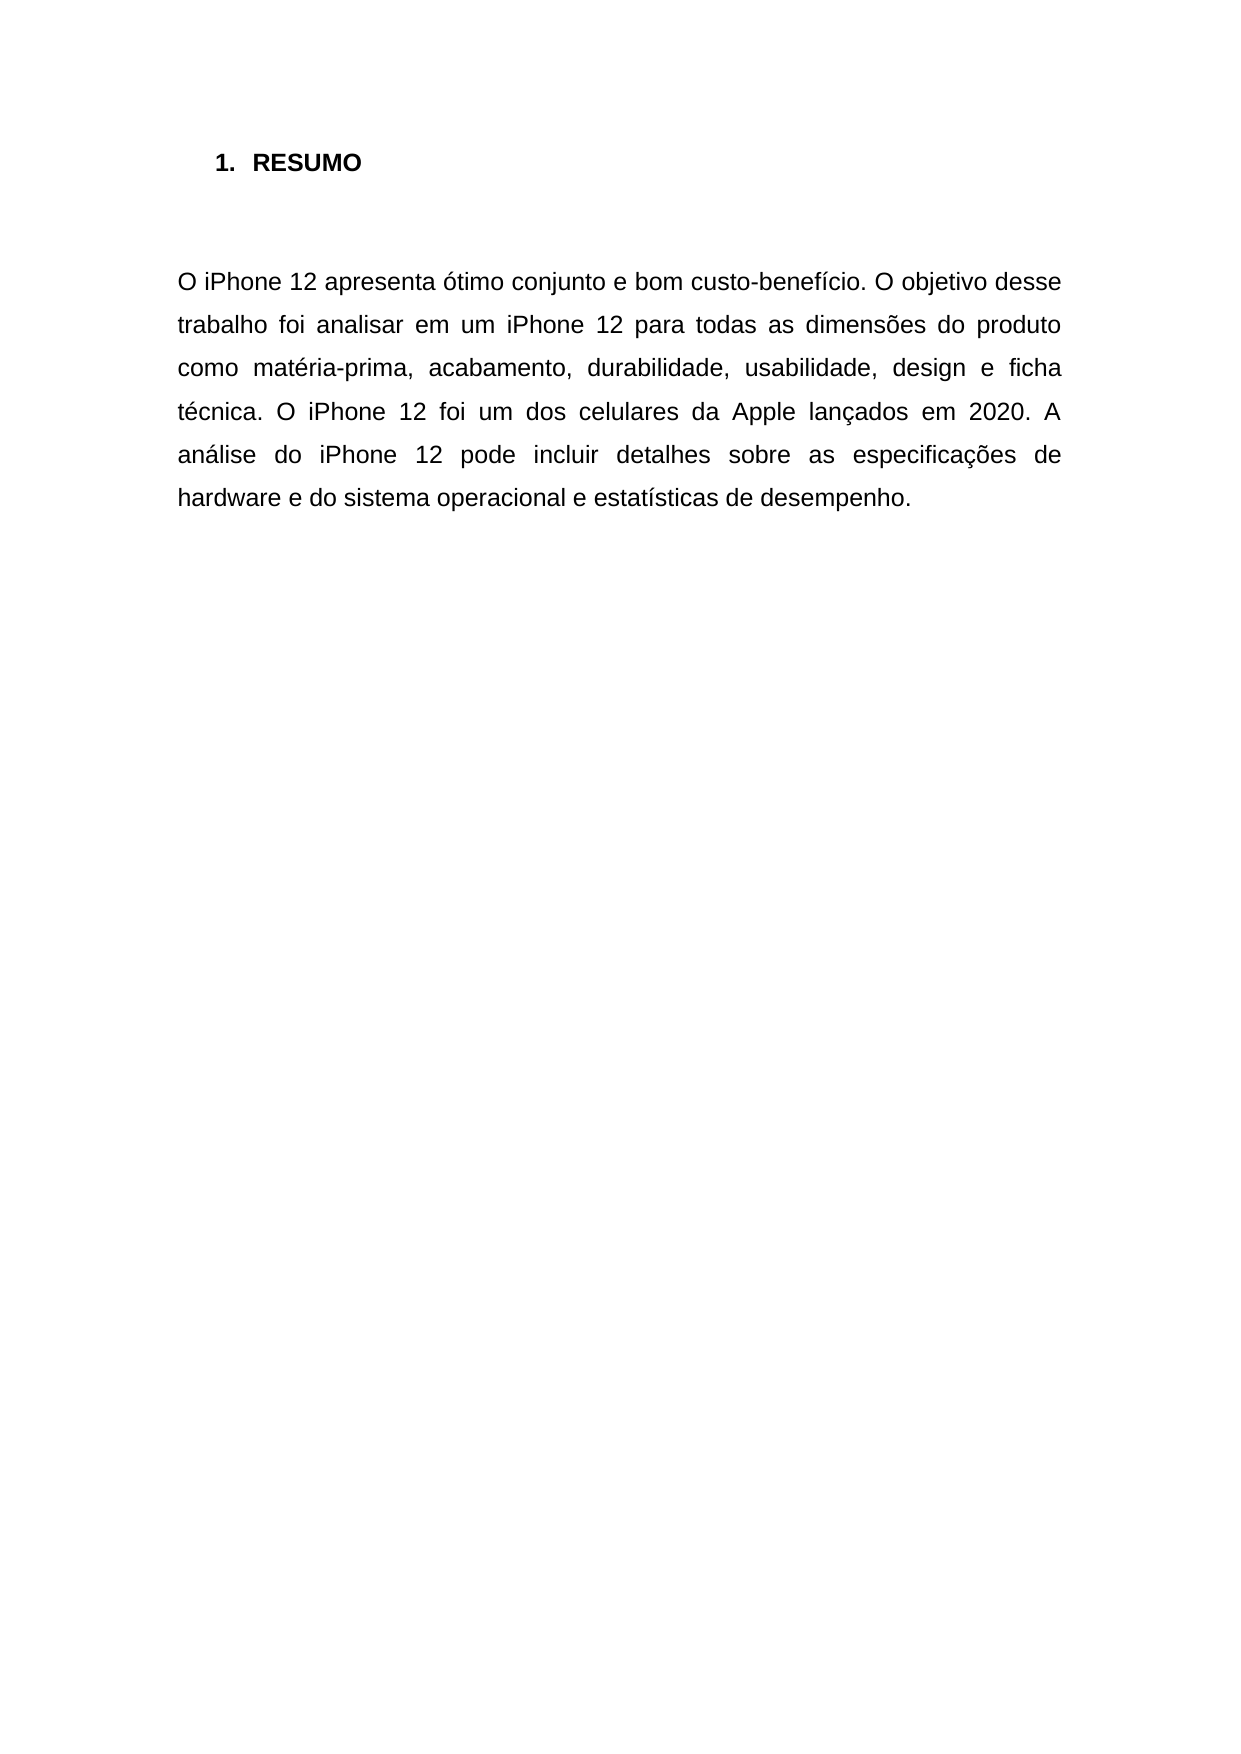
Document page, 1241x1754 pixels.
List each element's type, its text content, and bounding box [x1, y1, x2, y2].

subtitle RESUMO [215, 148, 1063, 176]
text O iPhone 12 apresenta ótimo conjunto e bom custo-benefício. O objetivo desse trabalho foi analisar em um iPhone 12 para todas as dimensões do produto como matéria-prima, acabamento, durabilidade, usabilidade, design e ficha técnica. O iPhone 12 foi um dos celulares da Apple lançados em 2020. A análise do iPhone 12 pode incluir detalhes sobre as especificações de hardware e do sistema operacional e estatísticas de desempenho. [177, 267, 1063, 512]
